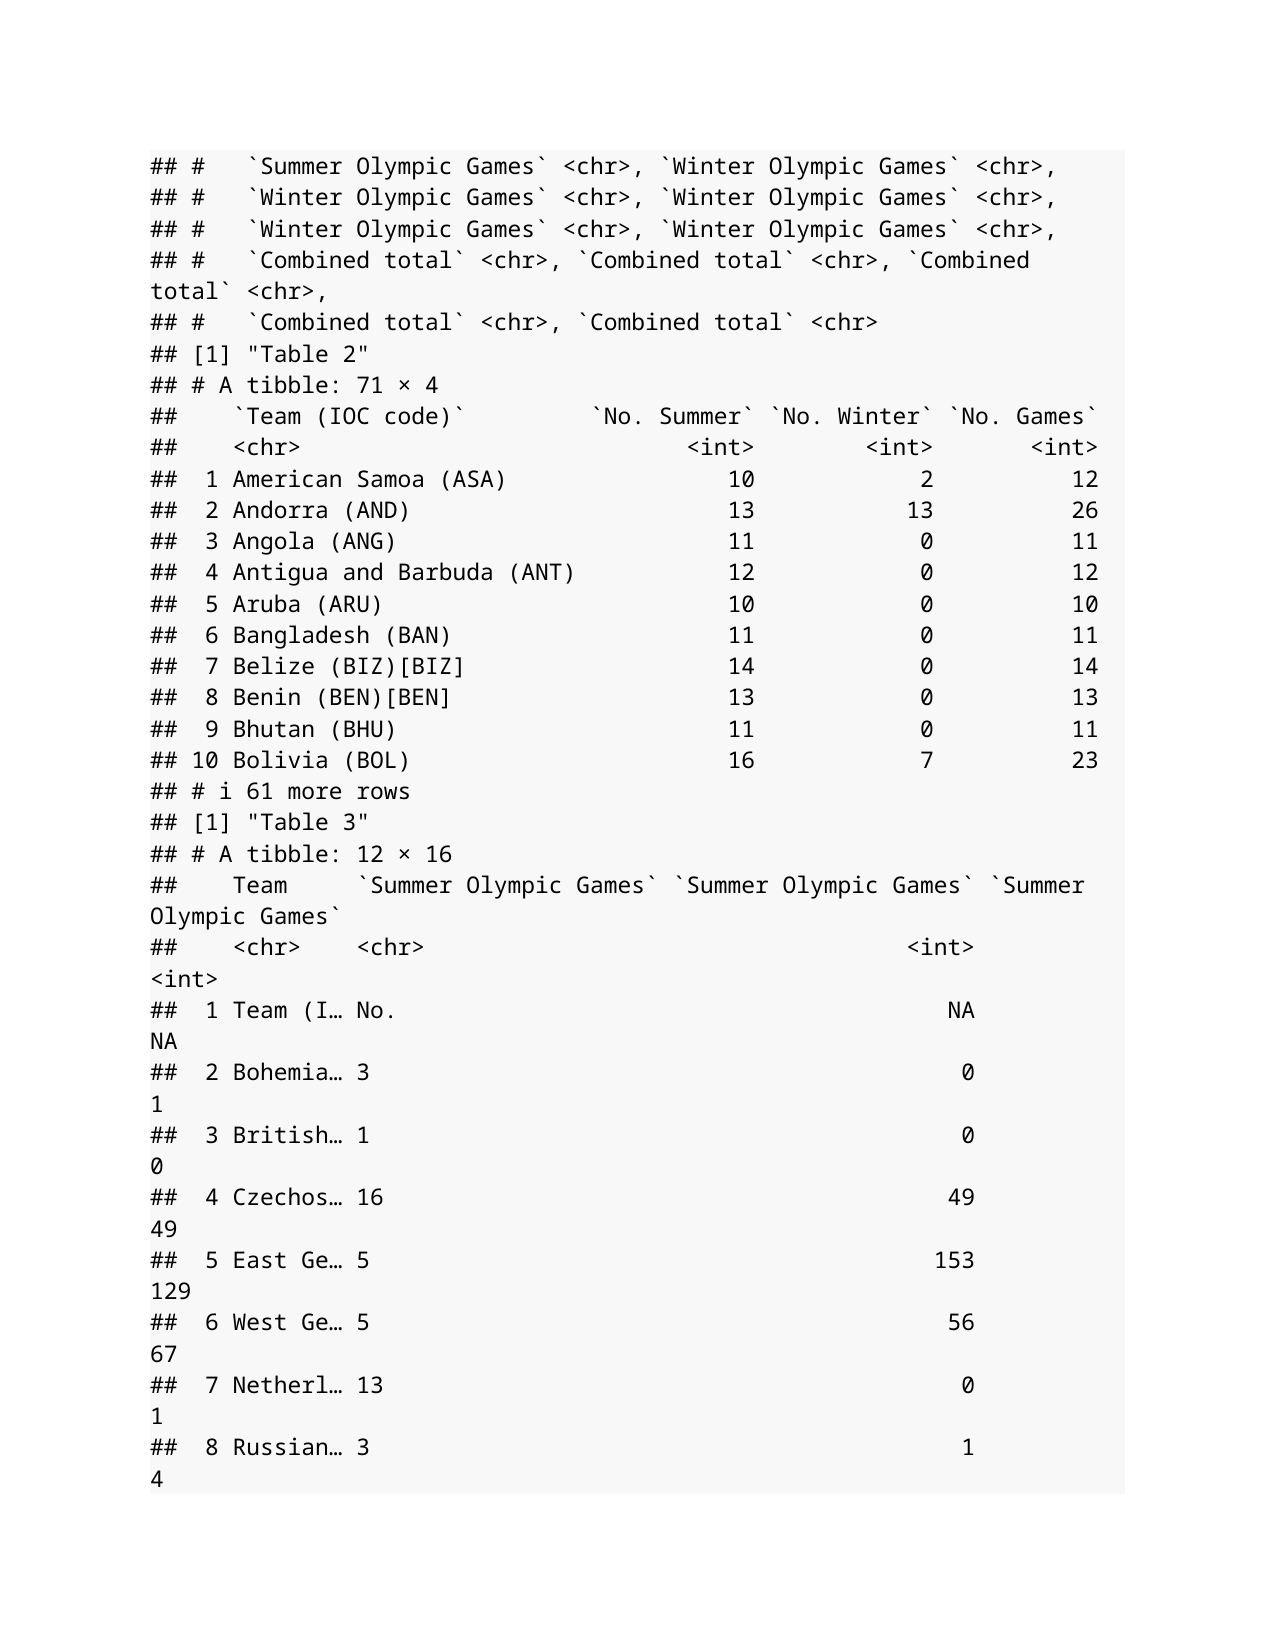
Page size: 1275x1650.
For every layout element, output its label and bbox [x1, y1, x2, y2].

text [150, 150, 1125, 1494]
